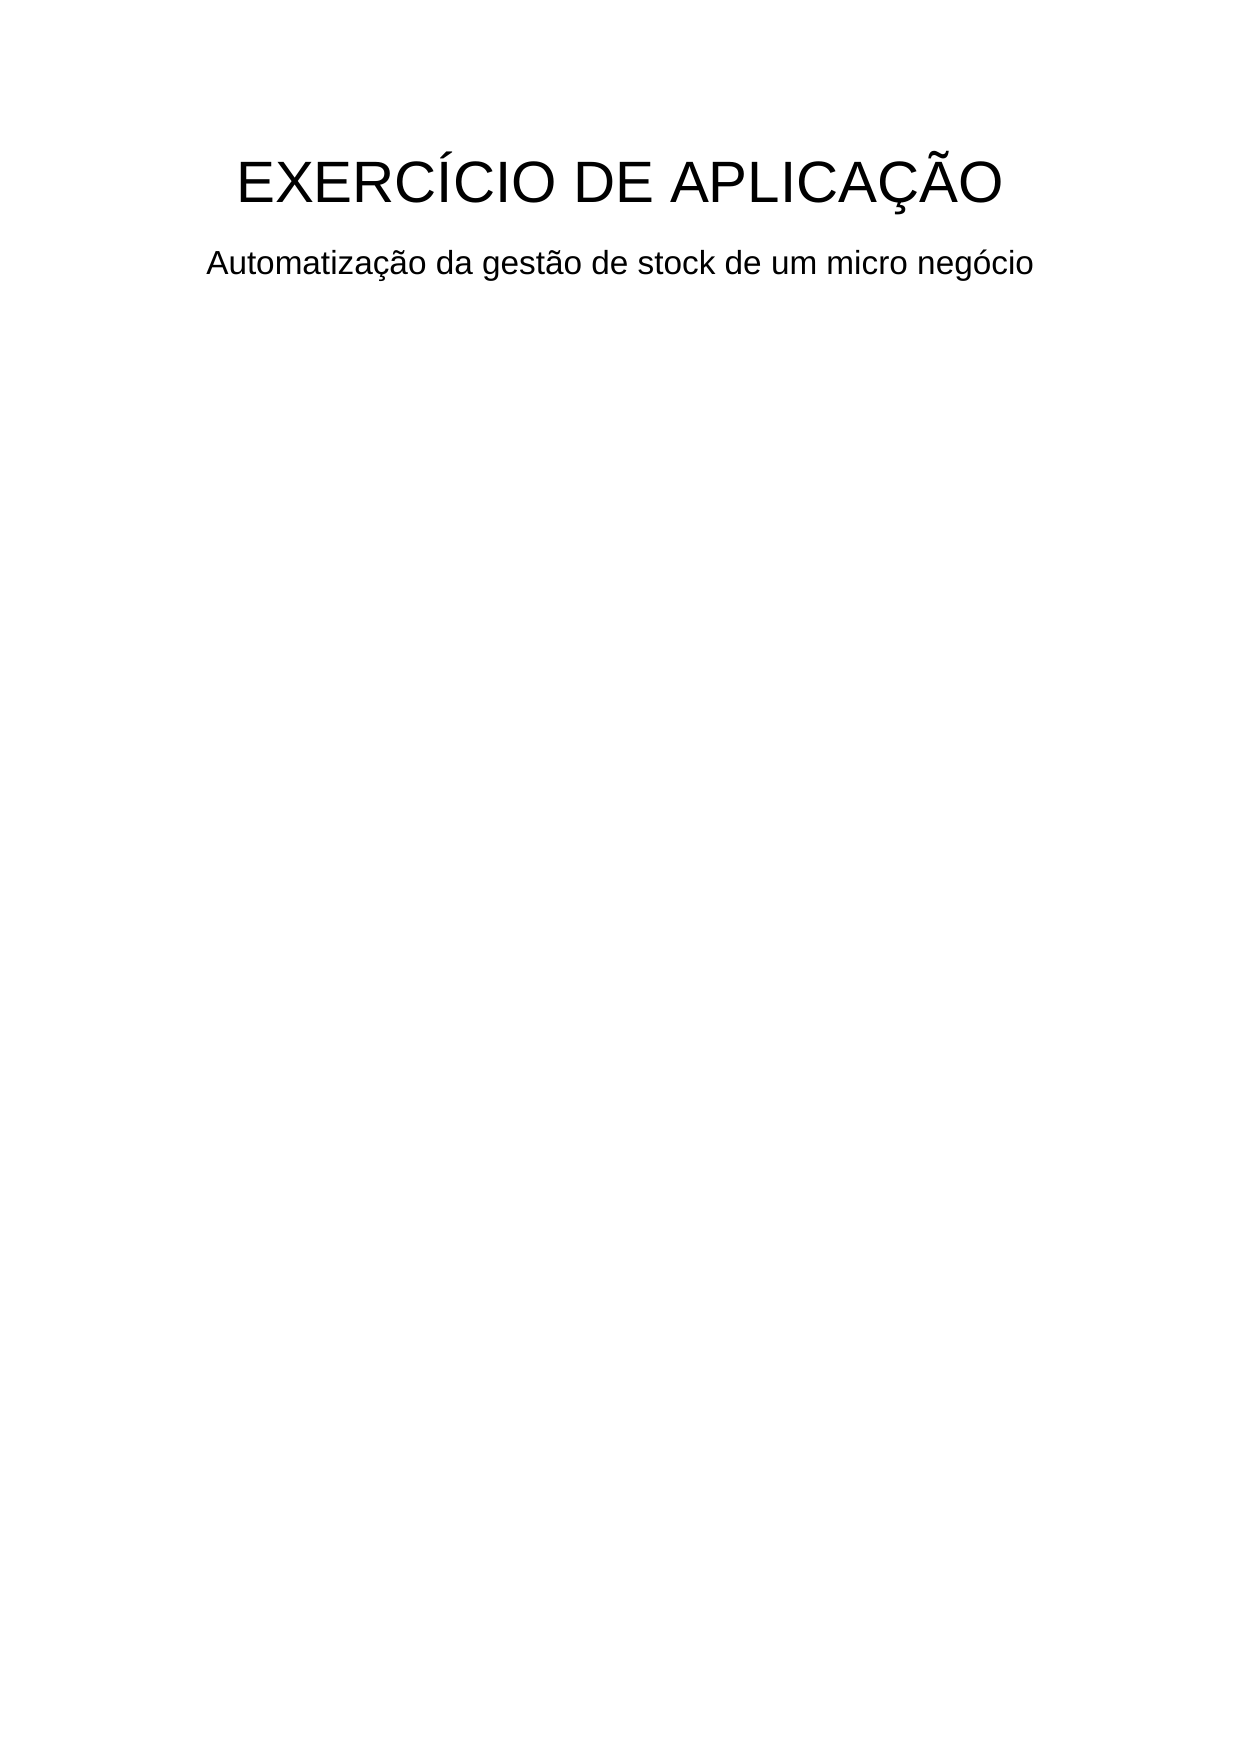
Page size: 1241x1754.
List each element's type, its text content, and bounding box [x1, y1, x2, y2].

text Automatização da gestão de stock de um micro negócio [177, 243, 1063, 282]
text EXERCÍCIO DE APLICAÇÃO [177, 148, 1063, 215]
